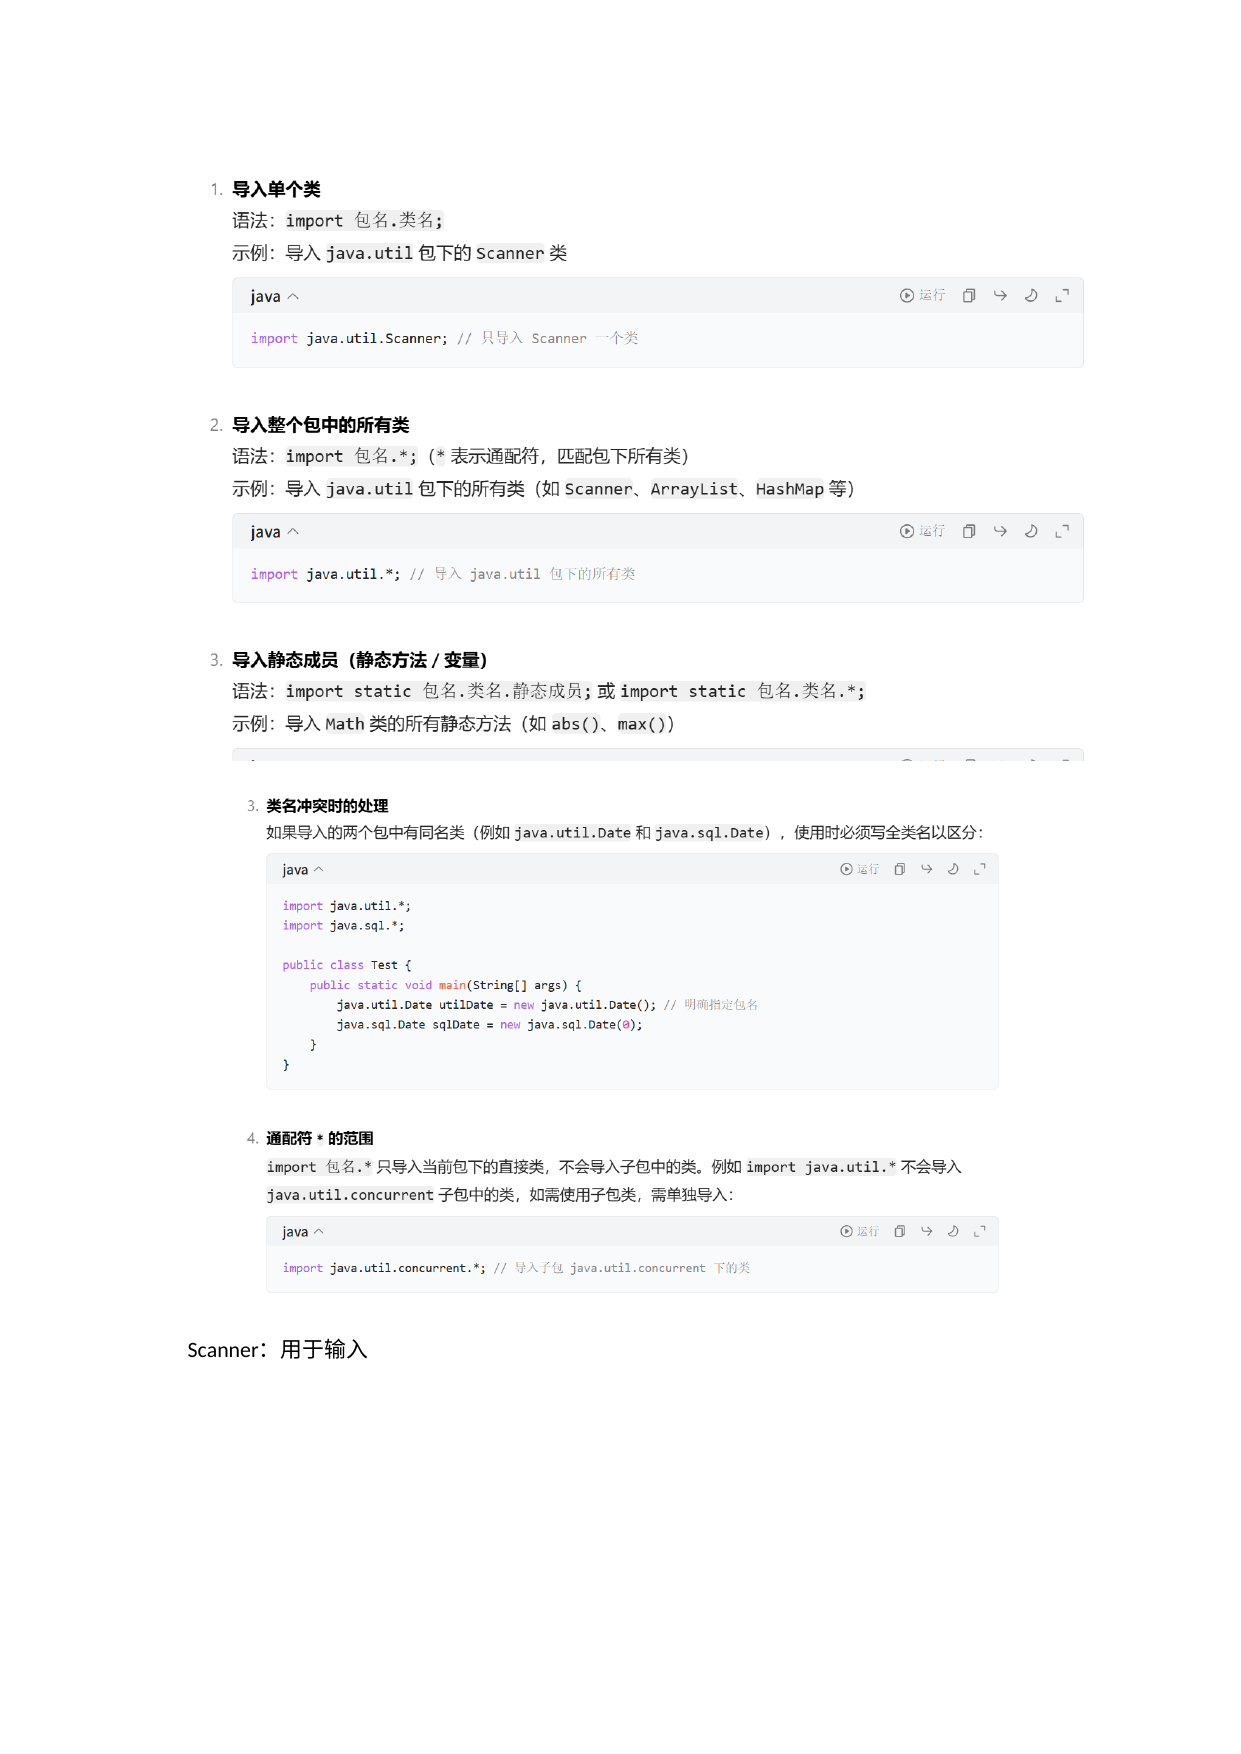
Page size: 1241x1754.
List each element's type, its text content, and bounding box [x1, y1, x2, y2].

picture [187, 779, 1132, 1308]
text Scanner：用于输入 [187, 1332, 1053, 1364]
picture [187, 162, 1175, 761]
